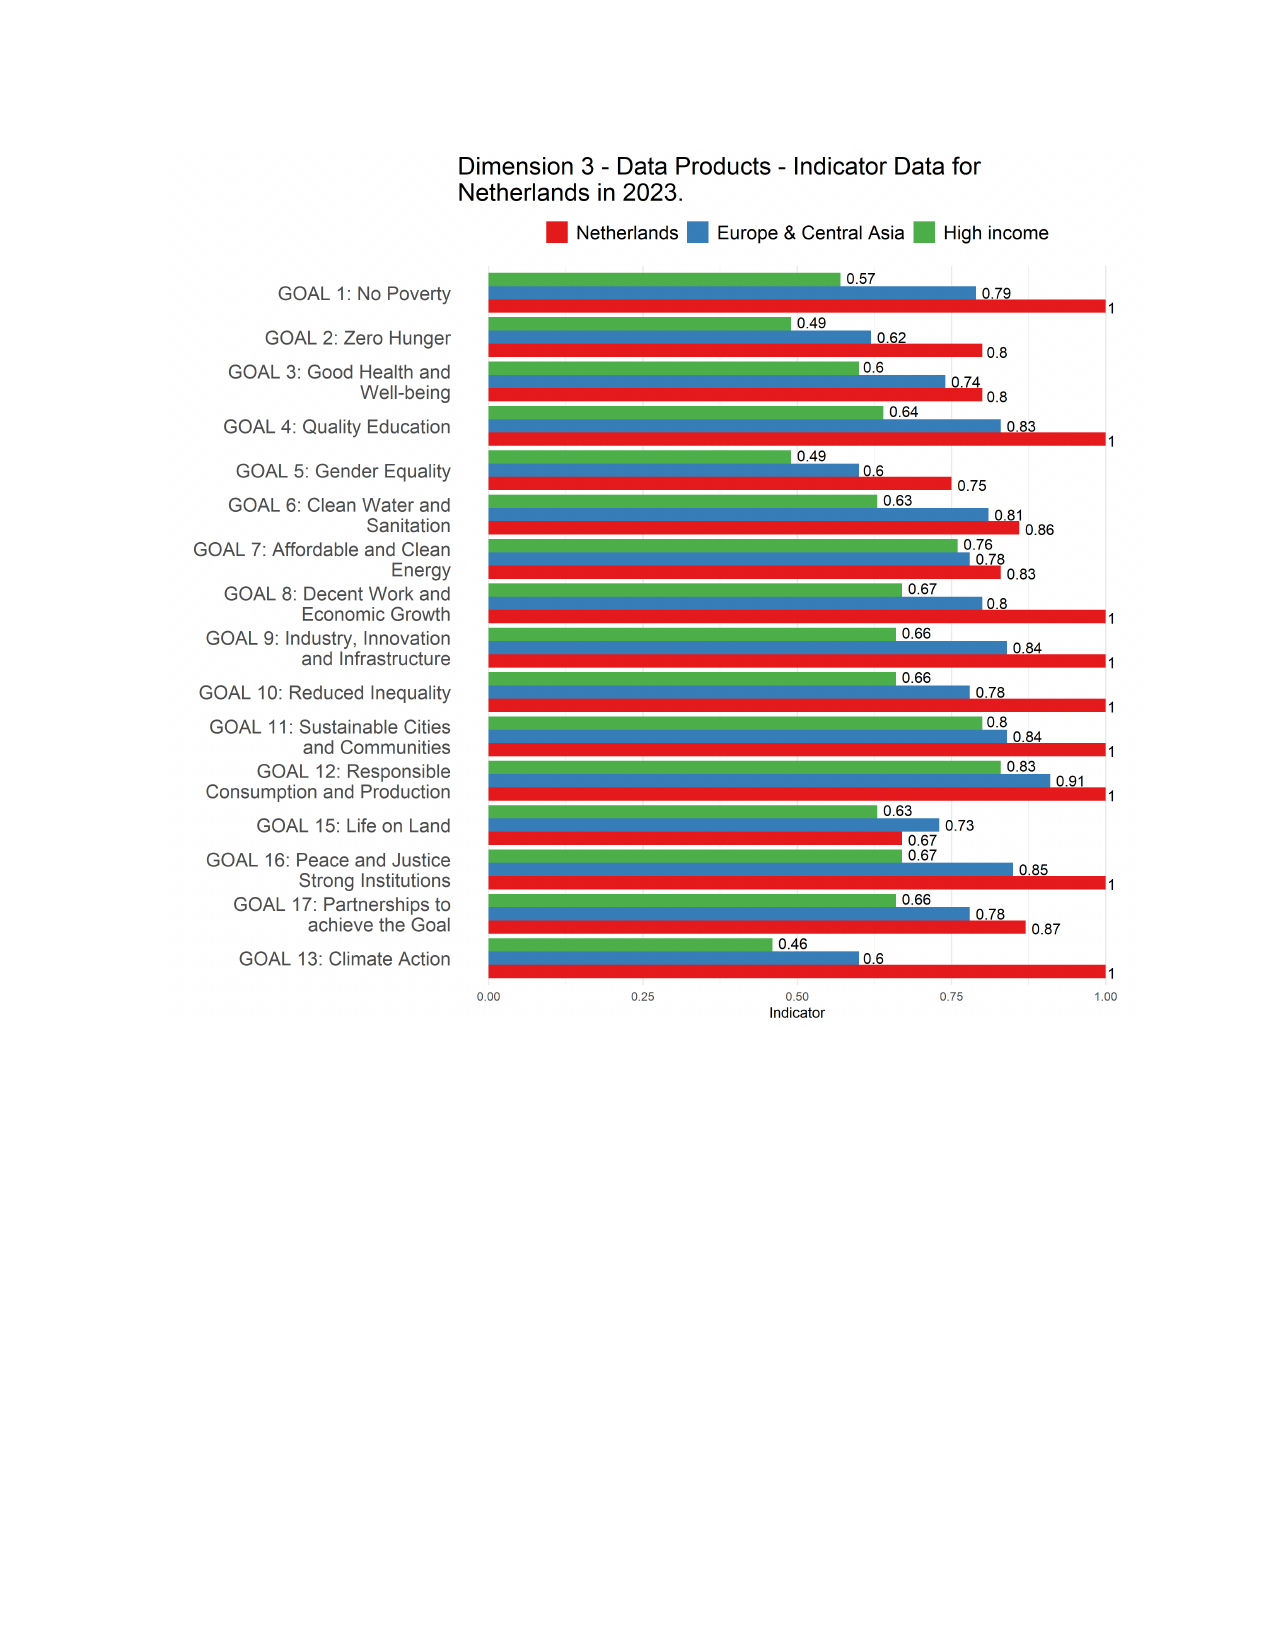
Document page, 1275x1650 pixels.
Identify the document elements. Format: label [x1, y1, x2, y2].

picture [168, 150, 1144, 1028]
